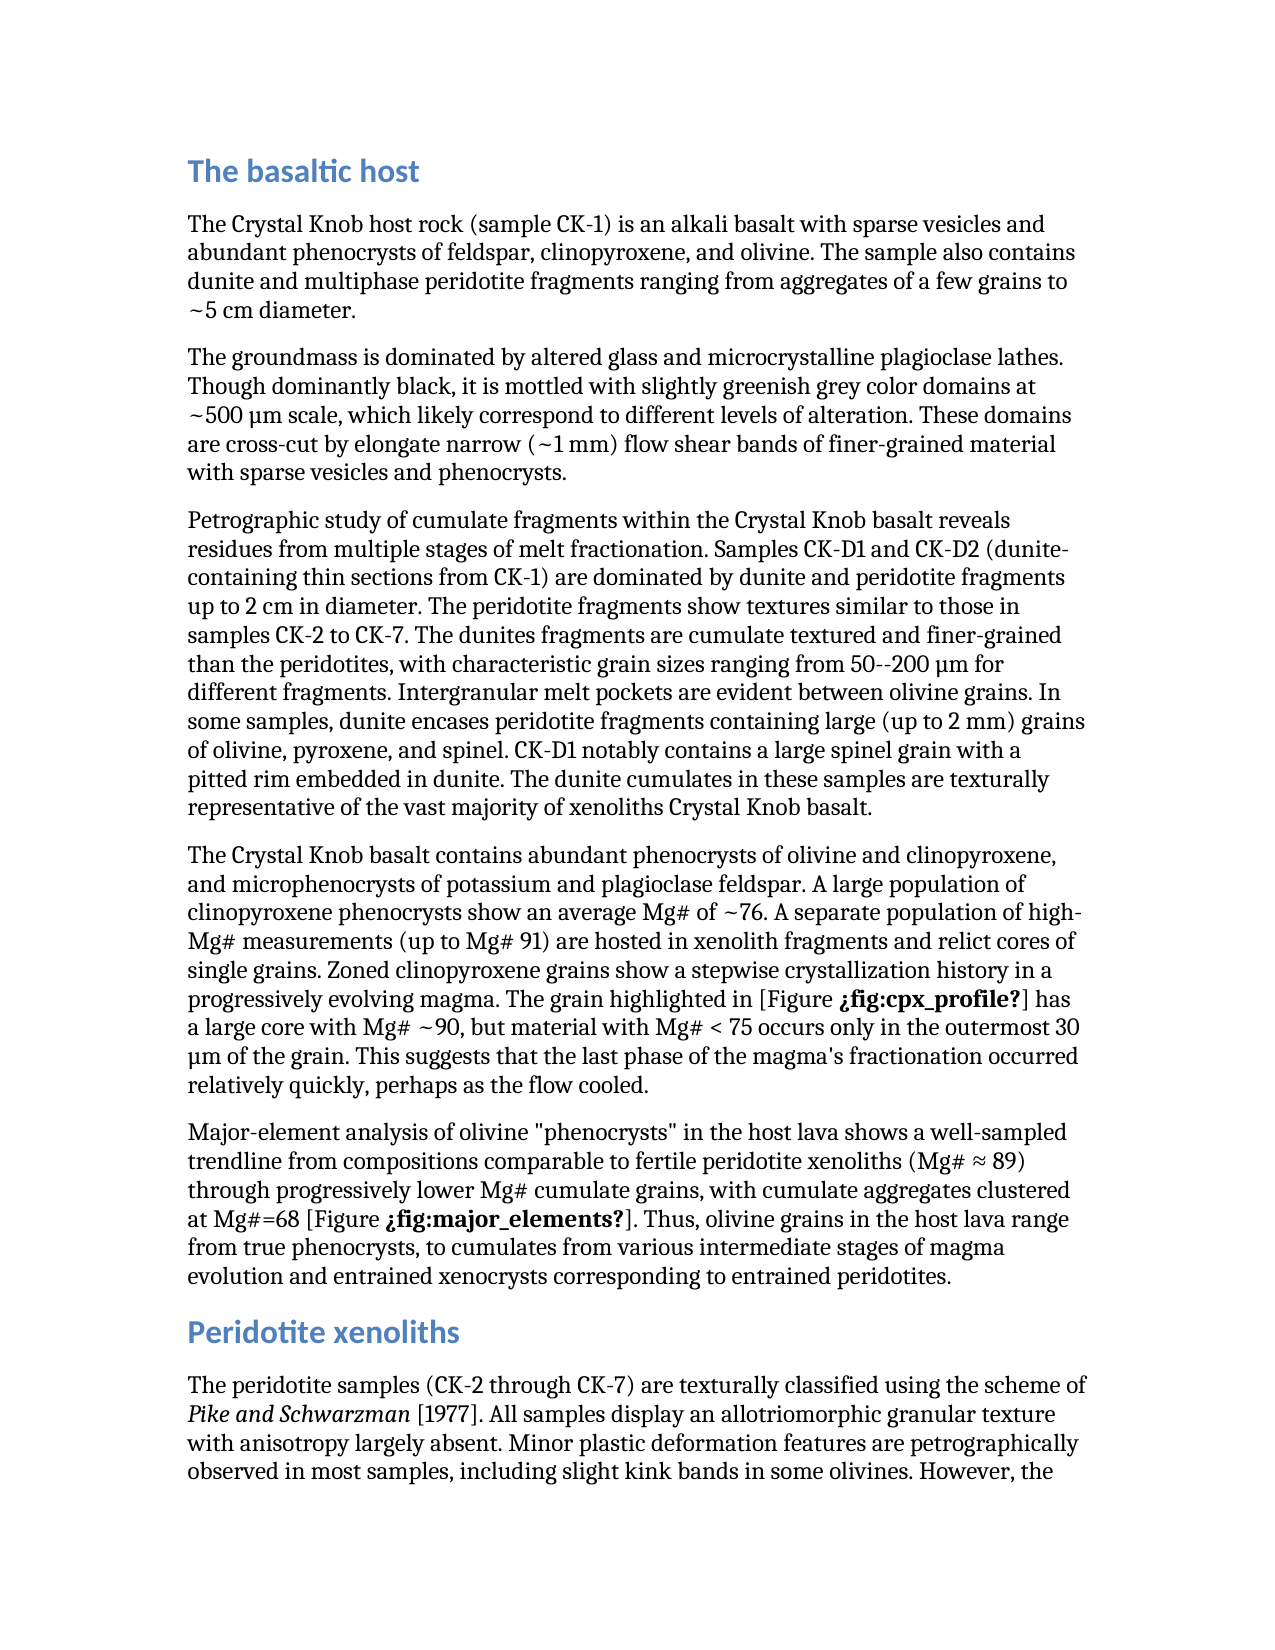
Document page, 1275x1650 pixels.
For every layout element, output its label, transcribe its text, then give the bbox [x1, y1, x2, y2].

text Petrographic study of cumulate fragments within the Crystal Knob basalt reveals residues from multiple stages of melt fractionation. Samples CK-D1 and CK-D2 (dunite-containing thin sections from CK-1) are dominated by dunite and peridotite fragments up to 2 cm in diameter. The peridotite fragments show textures similar to those in samples CK-2 to CK-7. The dunites fragments are cumulate textured and finer-grained than the peridotites, with characteristic grain sizes ranging from 50--200 µm for different fragments. Intergranular melt pockets are evident between olivine grains. In some samples, dunite encases peridotite fragments containing large (up to 2 mm) grains of olivine, pyroxene, and spinel. CK-D1 notably contains a large spinel grain with a pitted rim embedded in dunite. The dunite cumulates in these samples are texturally representative of the vast majority of xenoliths Crystal Knob basalt. [187, 506, 1087, 822]
subtitle Peridotite xenoliths [187, 1312, 1087, 1352]
text Major-element analysis of olivine "phenocrysts" in the host lava shows a well-sampled trendline from compositions comparable to fertile peridotite xenoliths (Mg# 89) through progressively lower Mg# cumulate grains, with cumulate aggregates clustered at Mg#=68 [Figure ¿fig:major_elements?]. Thus, olivine grains in the host lava range from true phenocrysts, to cumulates from various intermediate stages of magma evolution and entrained xenocrysts corresponding to entrained peridotites. [187, 1118, 1087, 1291]
text The groundmass is dominated by altered glass and microcrystalline plagioclase lathes. Though dominantly black, it is mottled with slightly greenish grey color domains at ~500 µm scale, which likely correspond to different levels of alteration. These domains are cross-cut by elongate narrow (~1 mm) flow shear bands of finer-grained material with sparse vesicles and phenocrysts. [187, 343, 1087, 487]
text The Crystal Knob host rock (sample CK-1) is an alkali basalt with sparse vesicles and abundant phenocrysts of feldspar, clinopyroxene, and olivine. The sample also contains dunite and multiphase peridotite fragments ranging from aggregates of a few grains to ~5 cm diameter. [187, 209, 1087, 324]
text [187, 1371, 1087, 1486]
subtitle The basaltic host [187, 150, 1087, 191]
text The Crystal Knob basalt contains abundant phenocrysts of olivine and clinopyroxene, and microphenocrysts of potassium and plagioclase feldspar. A large population of clinopyroxene phenocrysts show an average Mg# of ~76. A separate population of high-Mg# measurements (up to Mg# 91) are hosted in xenolith fragments and relict cores of single grains. Zoned clinopyroxene grains show a stepwise crystallization history in a progressively evolving magma. The grain highlighted in [Figure ¿fig:cpx_profile?] has a large core with Mg# ~90, but material with Mg# < 75 occurs only in the outermost 30 µm of the grain. This suggests that the last phase of the magma's fractionation occurred relatively quickly, perhaps as the flow cooled. [187, 841, 1087, 1099]
